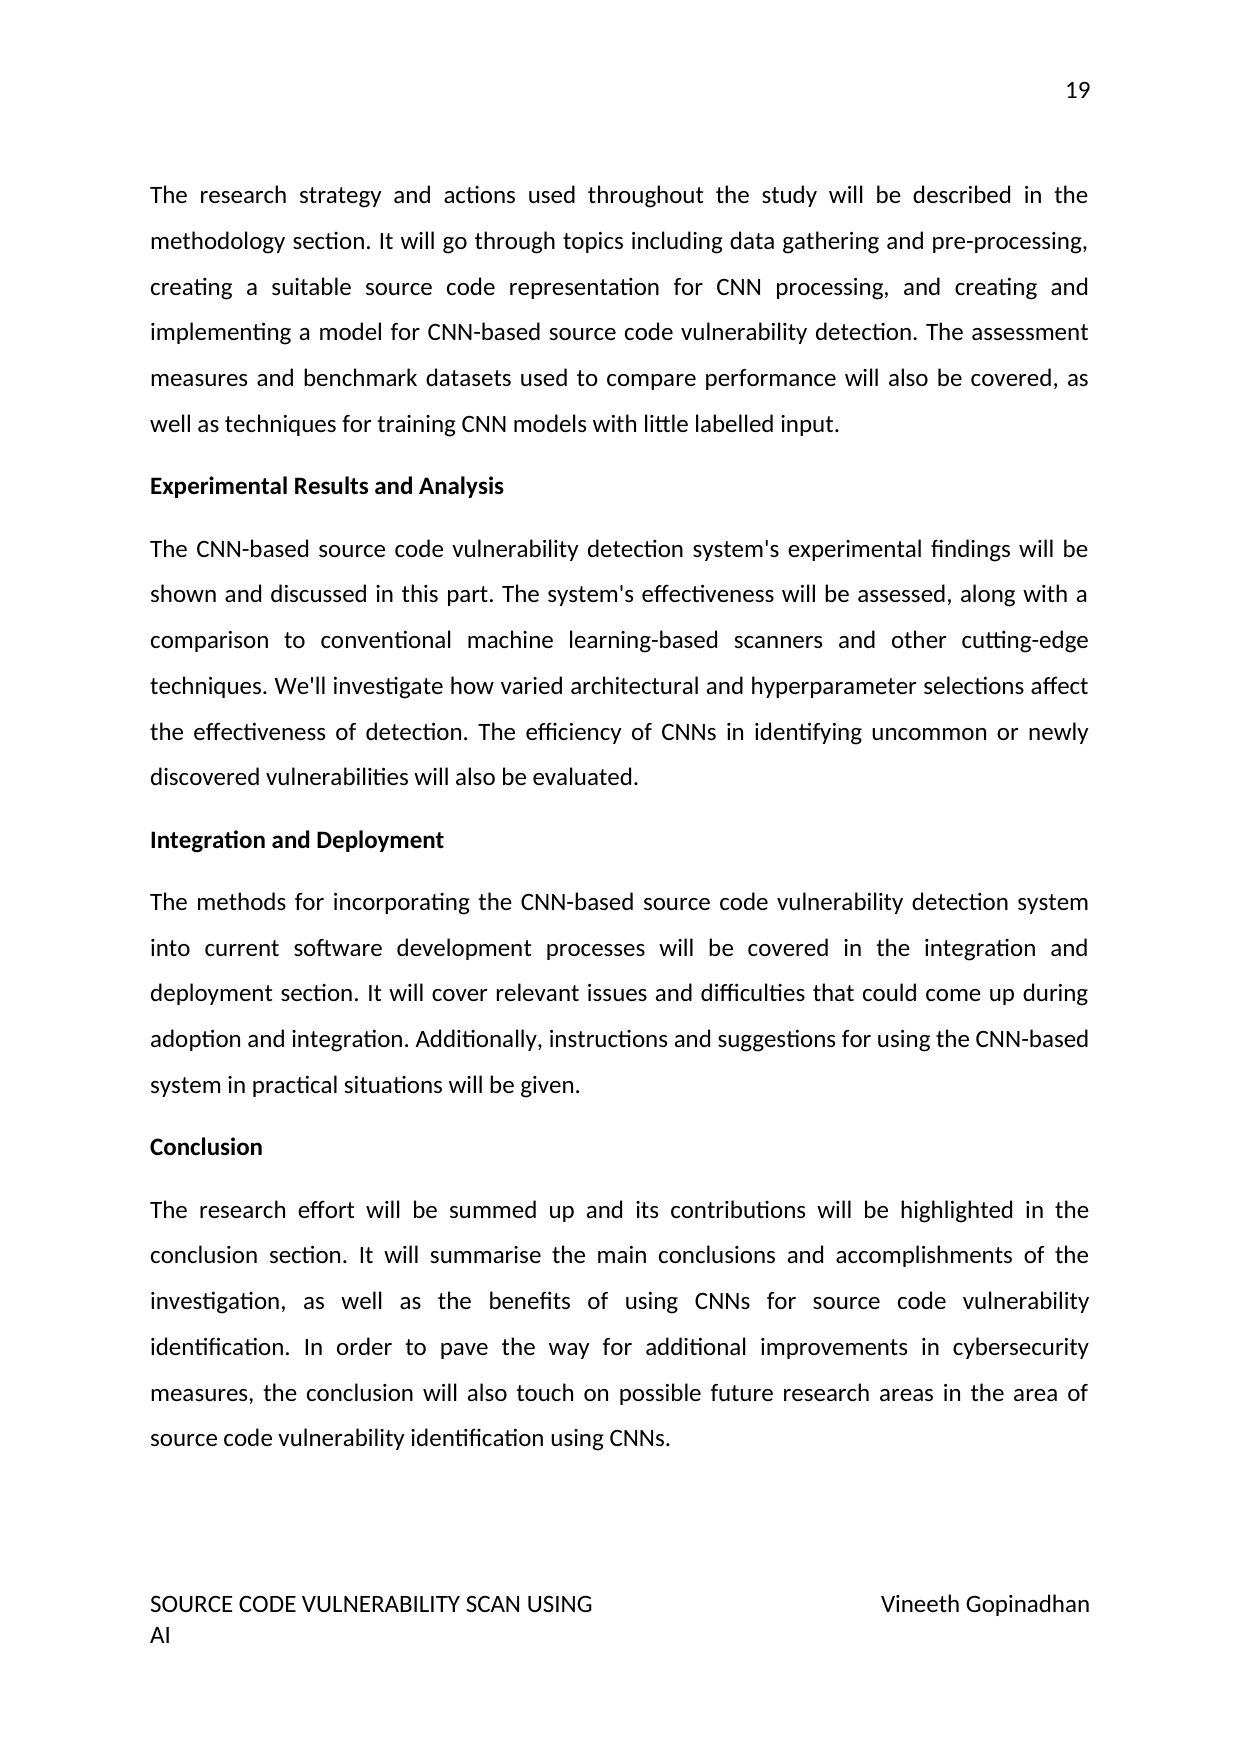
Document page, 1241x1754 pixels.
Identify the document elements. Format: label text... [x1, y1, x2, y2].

text The CNN-based source code vulnerability detection system's experimental findings will be shown and discussed in this part. The system's effectiveness will be assessed, along with a comparison to conventional machine learning-based scanners and other cutting-edge techniques. We'll investigate how varied architectural and hyperparameter selections affect the effectiveness of detection. The efficiency of CNNs in identifying uncommon or newly discovered vulnerabilities will also be evaluated. [150, 533, 1090, 792]
text Integration and Deployment [150, 824, 1090, 854]
text The research strategy and actions used throughout the study will be described in the methodology section. It will go through topics including data gathering and pre-processing, creating a suitable source code representation for CNN processing, and creating and implementing a model for CNN-based source code vulnerability detection. The assessment measures and benchmark datasets used to compare performance will also be covered, as well as techniques for training CNN models with little labelled input. [150, 179, 1090, 438]
text Conclusion [150, 1131, 1090, 1162]
text The research effort will be summed up and its contributions will be highlighted in the conclusion section. It will summarise the main conclusions and accomplishments of the investigation, as well as the benefits of using CNNs for source code vulnerability identification. In order to pave the way for additional improvements in cybersecurity measures, the conclusion will also touch on possible future research areas in the area of source code vulnerability identification using CNNs. [150, 1194, 1090, 1453]
text Experimental Results and Analysis [150, 470, 1090, 501]
text The methods for incorporating the CNN-based source code vulnerability detection system into current software development processes will be covered in the integration and deployment section. It will cover relevant issues and difficulties that could come up during adoption and integration. Additionally, instructions and suggestions for using the CNN-based system in practical situations will be given. [150, 886, 1090, 1099]
